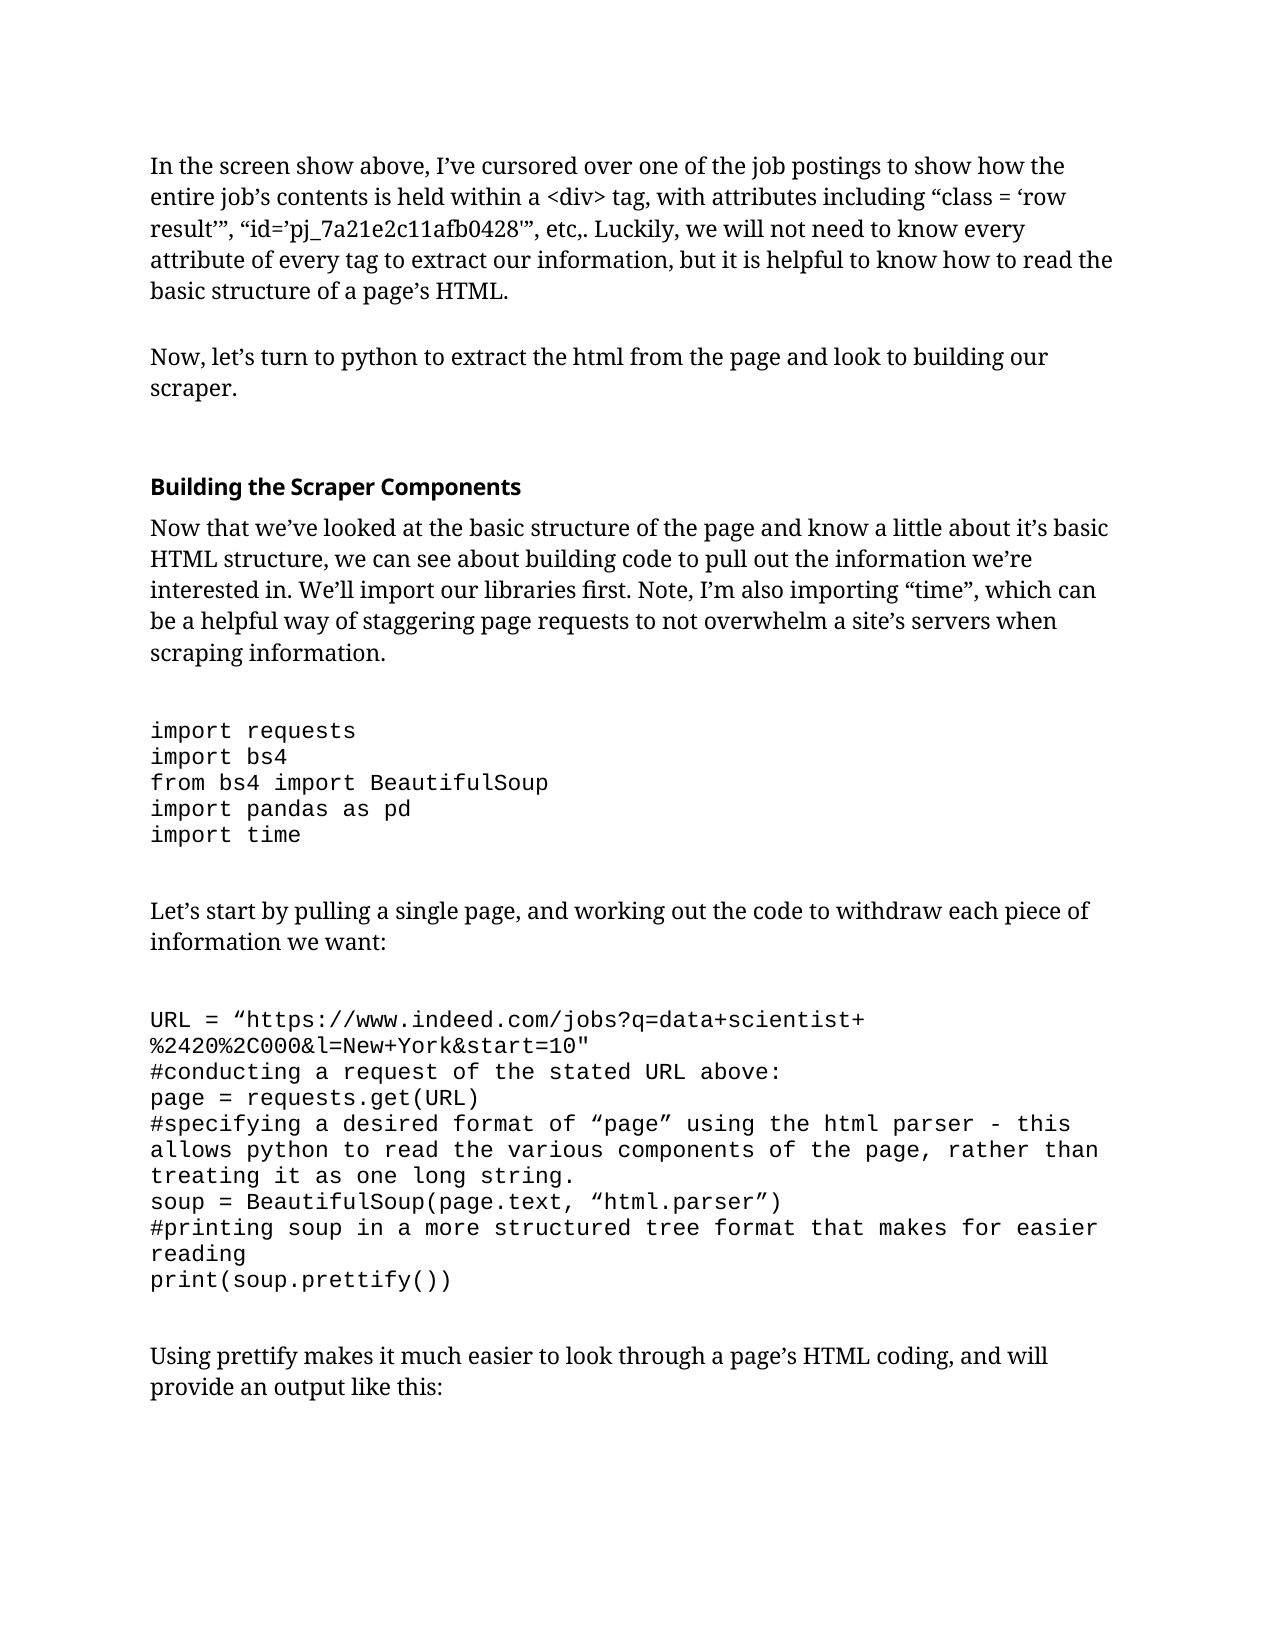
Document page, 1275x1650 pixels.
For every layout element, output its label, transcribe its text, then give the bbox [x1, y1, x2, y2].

text import pandas as pd import time [150, 797, 1125, 849]
text Now, let’s turn to python to extract the html from the page and look to building our scraper. [150, 341, 1125, 403]
text In the screen show above, I’ve cursored over one of the job postings to show how the entire job’s contents is held within a <div> tag, with attributes including “class = ‘row result’”, “id=’pj_7a21e2c11afb0428'”, etc,. Luckily, we will not need to know every attribute of every tag to extract our information, but it is helpful to know how to read the basic structure of a page’s HTML. [150, 150, 1125, 306]
text #specifying a desired format of “page” using the html parser - this allows python to read the various components of the page, rather than treating it as one long string. soup = BeautifulSoup(page.text, “html.parser”) [150, 1112, 1125, 1216]
text Building the Scraper Components [150, 471, 1125, 502]
text #printing soup in a more structured tree format that makes for easier reading print(soup.prettify()) [150, 1216, 1125, 1294]
text Let’s start by pulling a single page, and working out the code to withdraw each piece of information we want: [150, 895, 1125, 957]
text Using prettify makes it much easier to look through a page’s HTML coding, and will provide an output like this: [150, 1340, 1125, 1402]
text URL = “https://www.indeed.com/jobs?q=data+scientist+%2420%2C000&l=New+York&start=10" [150, 1009, 1125, 1061]
text Now that we’ve looked at the basic structure of the page and know a little about it’s basic HTML structure, we can see about building code to pull out the information we’re interested in. We’ll import our libraries first. Note, I’m also importing “time”, which can be a helpful way of staggering page requests to not overwhelm a site’s servers when scraping information. [150, 512, 1125, 668]
text import requests import bs4 from bs4 import BeautifulSoup [150, 719, 1125, 797]
text #conducting a request of the stated URL above: page = requests.get(URL) [150, 1061, 1125, 1112]
